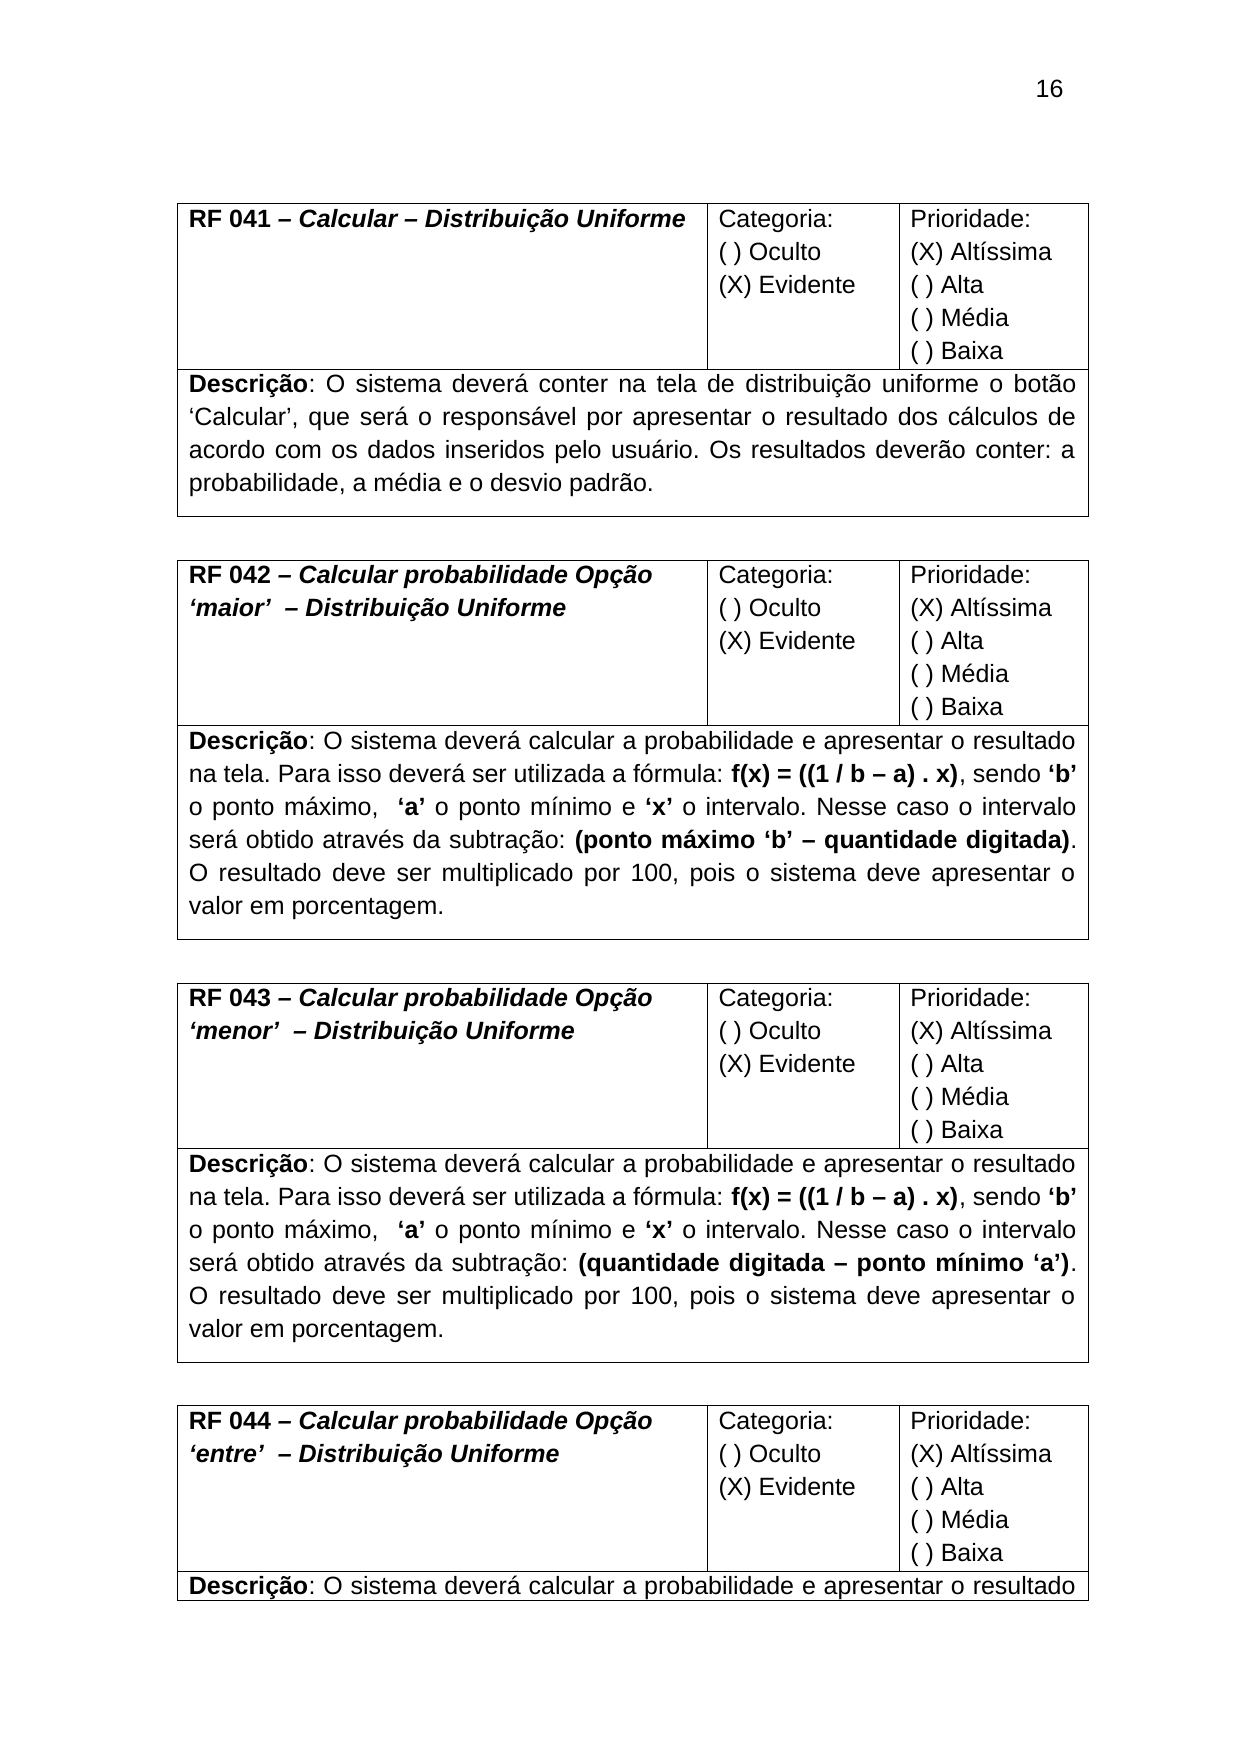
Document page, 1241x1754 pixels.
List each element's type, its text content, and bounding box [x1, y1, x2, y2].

table_cell Descrição: O sistema deverá conter na tela de distribuição uniforme o botão ‘Calcular’, que será o responsável por apresentar o resultado dos cálculos de acordo com os dados inseridos pelo usuário. Os resultados deverão conter: a probabilidade, a média e o desvio padrão. [178, 370, 1088, 516]
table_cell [178, 1572, 1088, 1600]
table_header Prioridade: (X) Altíssima ( ) Alta ( ) Média ( ) Baixa [900, 1406, 1088, 1571]
table_cell Descrição: O sistema deverá calcular a probabilidade e apresentar o resultado na tela. Para isso deverá ser utilizada a fórmula: f(x) = ((1 / b – a) . x), sendo ‘b’ o ponto máximo, ‘a’ o ponto mínimo e ‘x’ o intervalo. Nesse caso o intervalo será obtido através da subtração: (quantidade digitada – ponto mínimo ‘a’). O resultado deve ser multiplicado por 100, pois o sistema deve apresentar o valor em porcentagem. [178, 1149, 1088, 1362]
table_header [900, 204, 1088, 369]
table_header RF 042 – Calcular probabilidade Opção ‘maior’ – Distribuição Uniforme [178, 561, 707, 725]
table_header Categoria: ( ) Oculto (X) Evidente [708, 1406, 899, 1571]
table_header Categoria: ( ) Oculto (X) Evidente [708, 204, 899, 369]
table_header Categoria: ( ) Oculto (X) Evidente [708, 561, 899, 725]
table_header RF 043 – Calcular probabilidade Opção ‘menor’ – Distribuição Uniforme [178, 984, 707, 1148]
table_header Prioridade: (X) Altíssima ( ) Alta ( ) Média ( ) Baixa [900, 561, 1088, 725]
table_header Prioridade: (X) Altíssima ( ) Alta ( ) Média ( ) Baixa [900, 984, 1088, 1148]
table_cell Descrição: O sistema deverá calcular a probabilidade e apresentar o resultado na tela. Para isso deverá ser utilizada a fórmula: f(x) = ((1 / b – a) . x), sendo ‘b’ o ponto máximo, ‘a’ o ponto mínimo e ‘x’ o intervalo. Nesse caso o intervalo será obtido através da subtração: (ponto máximo ‘b’ – quantidade digitada). O resultado deve ser multiplicado por 100, pois o sistema deve apresentar o valor em porcentagem. [178, 726, 1088, 939]
table_header Categoria: ( ) Oculto (X) Evidente [708, 984, 899, 1148]
table_header RF 041 – Calcular – Distribuição Uniforme [178, 204, 707, 369]
table_header RF 044 – Calcular probabilidade Opção ‘entre’ – Distribuição Uniforme [178, 1406, 707, 1571]
